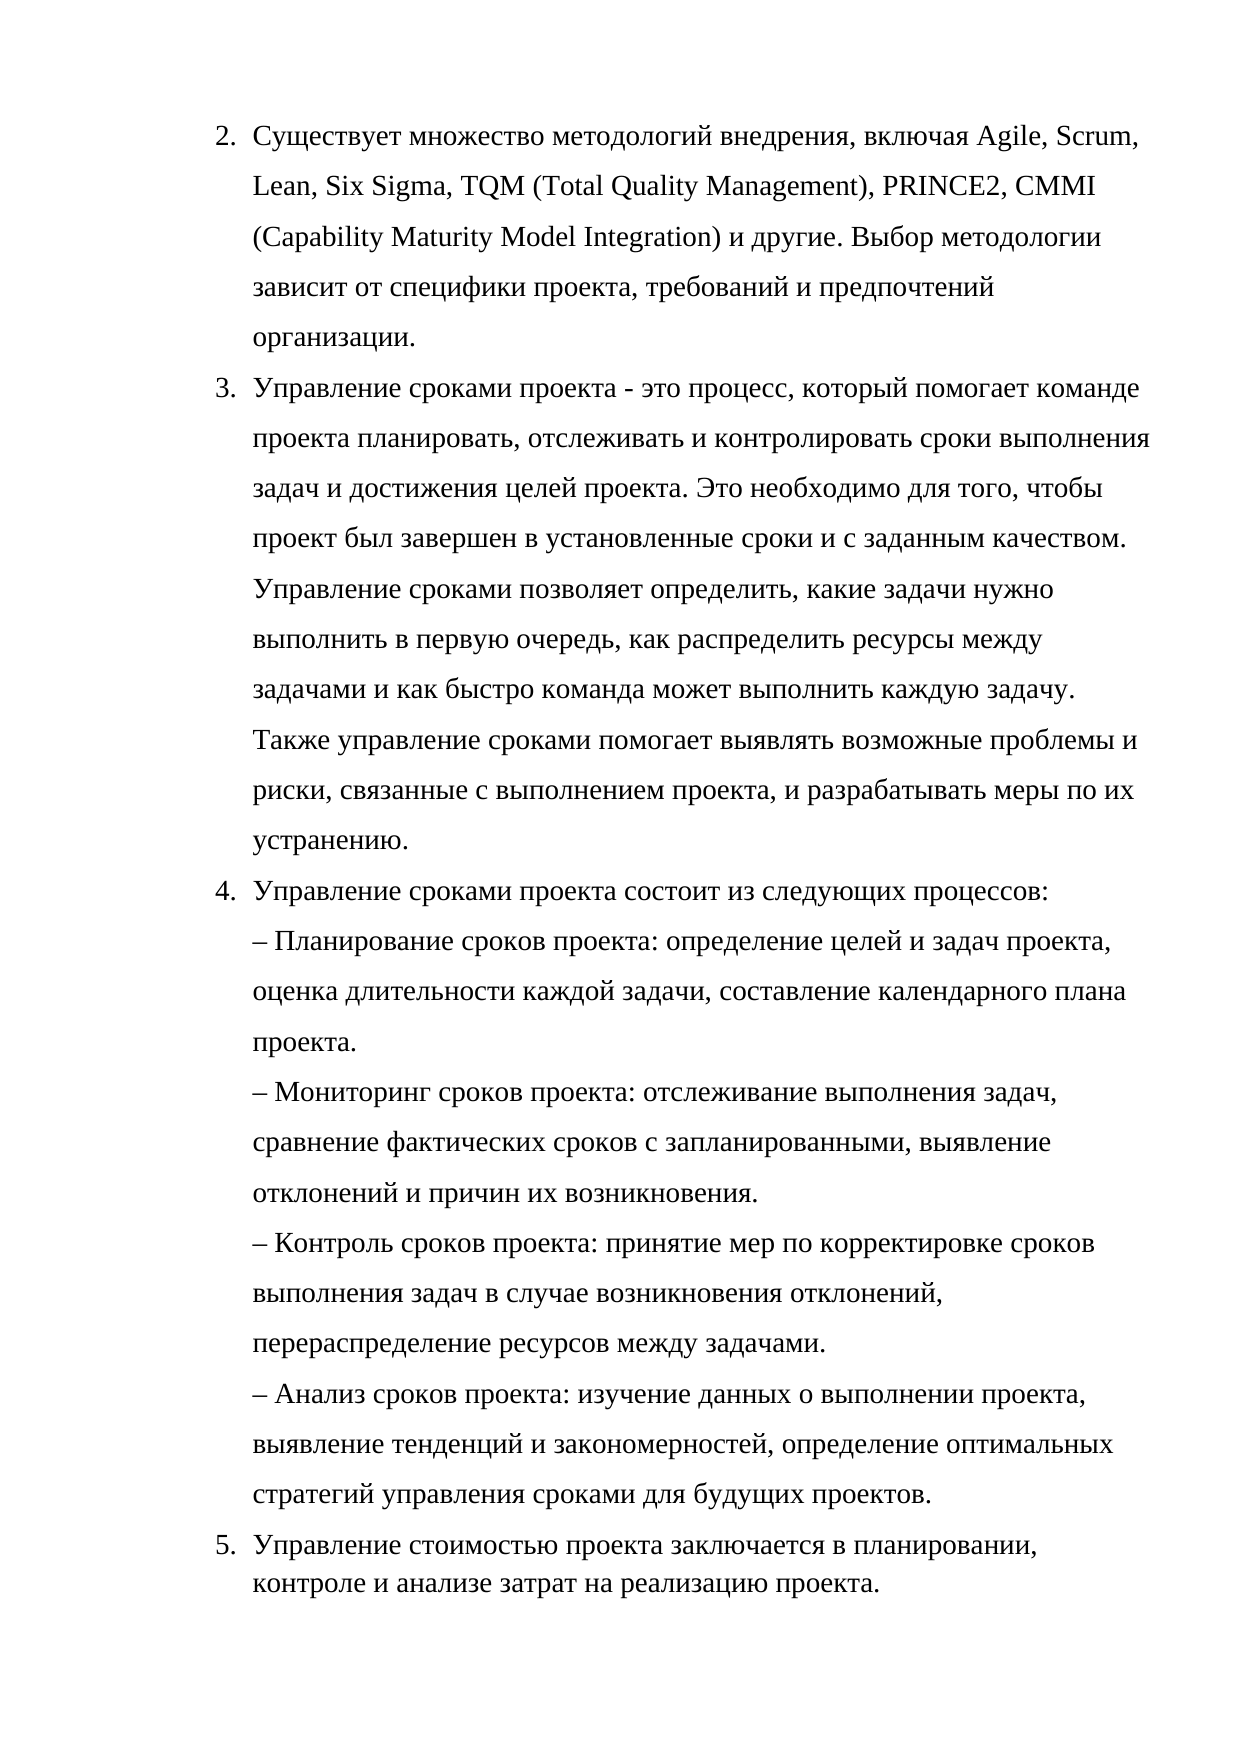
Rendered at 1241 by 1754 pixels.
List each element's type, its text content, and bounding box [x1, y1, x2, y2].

list Существует множество методологий внедрения, включая Agile, Scrum, Lean, Six Sigma, TQM (Total Quality Management), PRINCE2, CMMI (Capability Maturity Model Integration) и другие. Выбор методологии зависит от специфики проекта, требований и предпочтений организации. [215, 118, 1152, 353]
list Управление сроками проекта состоит из следующих процессов: [215, 873, 1152, 906]
list Управление сроками проекта - это процесс, который помогает команде проекта планировать, отслеживать и контролировать сроки выполнения задач и достижения целей проекта. Это необходимо для того, чтобы проект был завершен в установленные сроки и с заданным качеством. Управление сроками позволяет определить, какие задачи нужно выполнить в первую очередь, как распределить ресурсы между задачами и как быстро команда может выполнить каждую задачу. Также управление сроками помогает выявлять возможные проблемы и риски, связанные с выполнением проекта, и разрабатывать меры по их устранению. [215, 370, 1152, 856]
list Управление стоимостью проекта заключается в планировании, контроле и анализе затрат на реализацию проекта. [215, 1527, 1152, 1599]
list – Планирование сроков проекта: определение целей и задач проекта, оценка длительности каждой задачи, составление календарного плана проекта. – Мониторинг сроков проекта: отслеживание выполнения задач, сравнение фактических сроков с запланированными, выявление отклонений и причин их возникновения. – Контроль сроков проекта: принятие мер по корректировке сроков выполнения задач в случае возникновения отклонений, перераспределение ресурсов между задачами. – Анализ сроков проекта: изучение данных о выполнении проекта, выявление тенденций и закономерностей, определение оптимальных стратегий управления сроками для будущих проектов. [252, 923, 1152, 1510]
